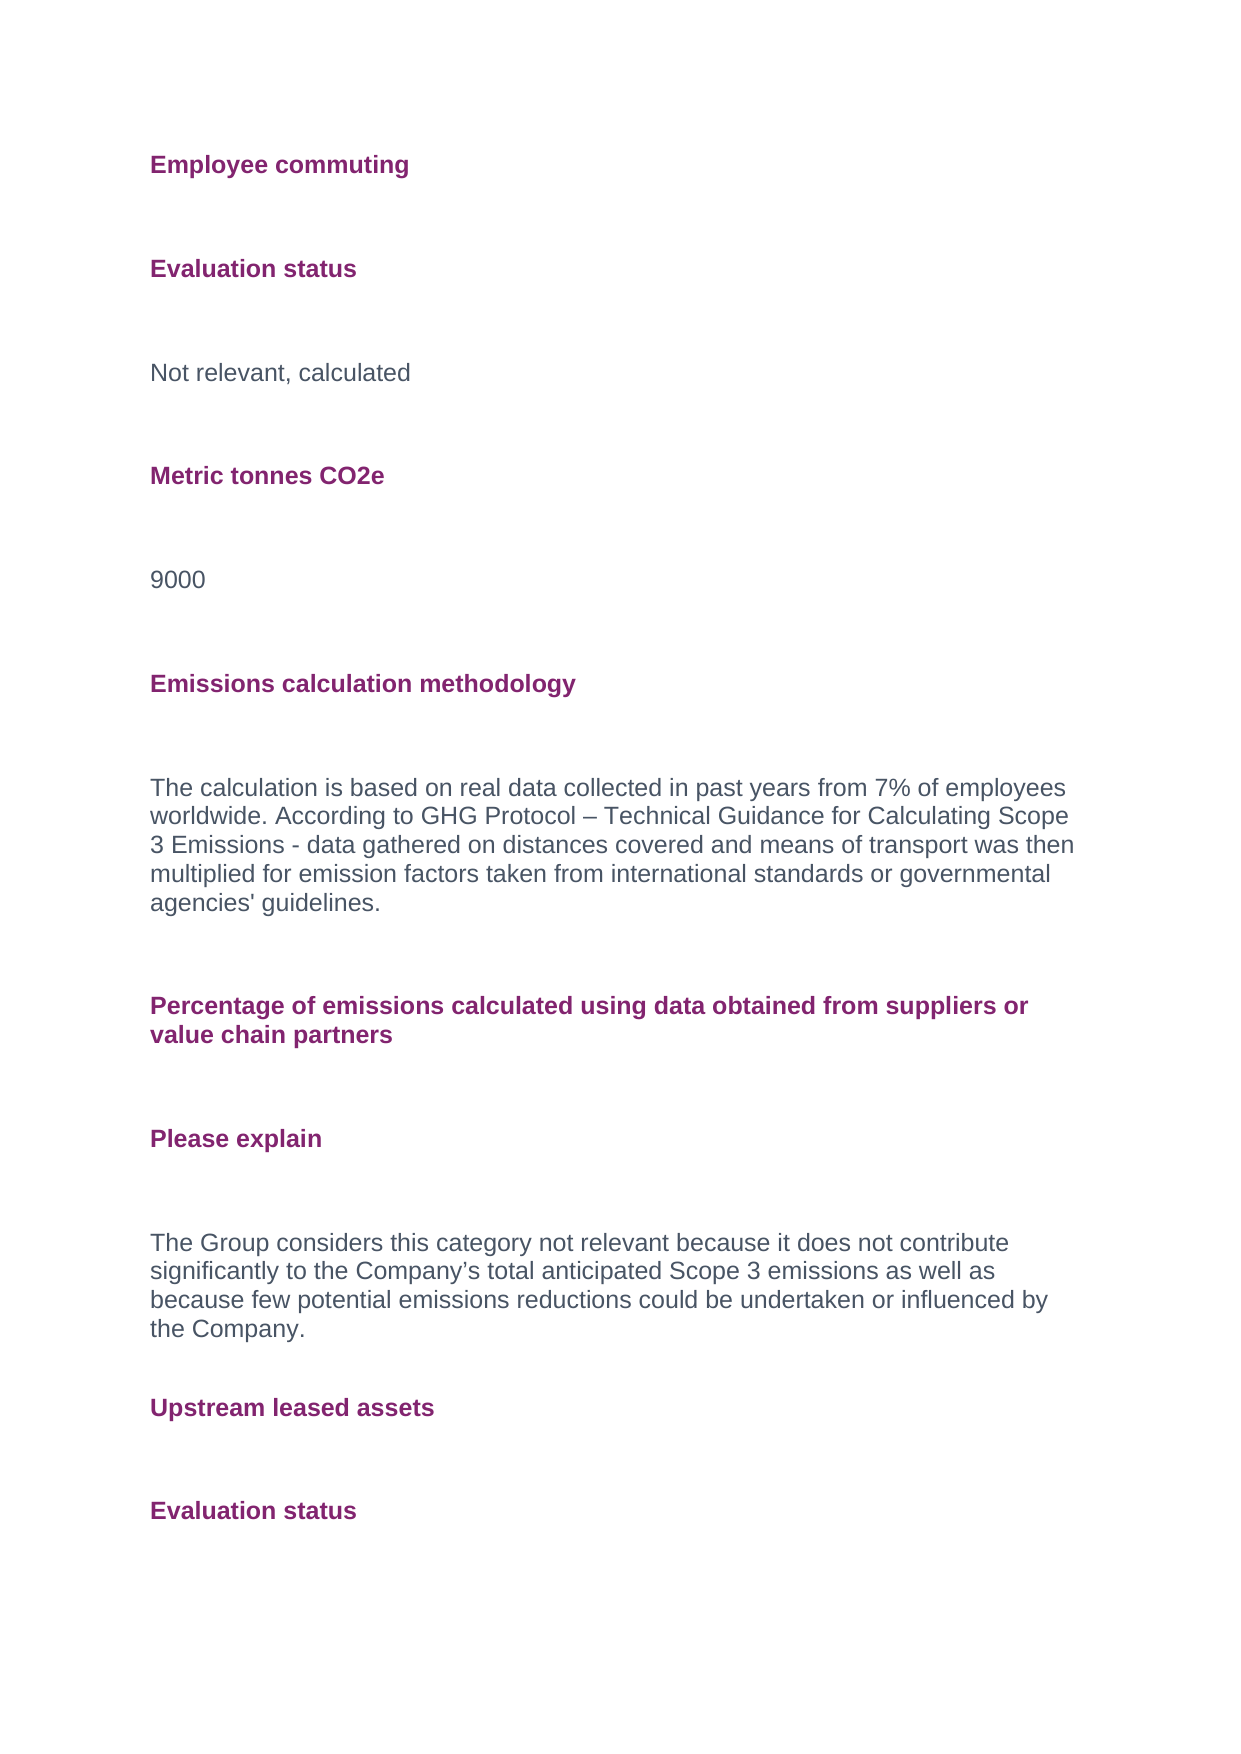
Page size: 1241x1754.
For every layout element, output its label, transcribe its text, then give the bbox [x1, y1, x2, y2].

subtitle Emissions calculation methodology [150, 669, 1090, 697]
text The Group considers this category not relevant because it does not contribute significantly to the Company’s total anticipated Scope 3 emissions as well as because few potential emissions reductions could be undertaken or influenced by the Company. [150, 1227, 1090, 1342]
subtitle Please explain [150, 1124, 1090, 1152]
subtitle Employee commuting [150, 150, 1090, 179]
subtitle Metric tonnes CO2e [150, 461, 1090, 490]
subtitle Evaluation status [150, 254, 1090, 282]
text The calculation is based on real data collected in past years from 7% of employees worldwide. According to GHG Protocol – Technical Guidance for Calculating Scope 3 Emissions - data gathered on distances covered and means of transport was then multiplied for emission factors taken from international standards or governmental agencies' guidelines. [150, 772, 1090, 916]
text Not relevant, calculated [150, 357, 1090, 386]
text 9000 [150, 565, 1090, 594]
subtitle Upstream leased assets [150, 1392, 1090, 1421]
subtitle Evaluation status [150, 1496, 1090, 1525]
subtitle Percentage of emissions calculated using data obtained from suppliers or value chain partners [150, 991, 1090, 1049]
